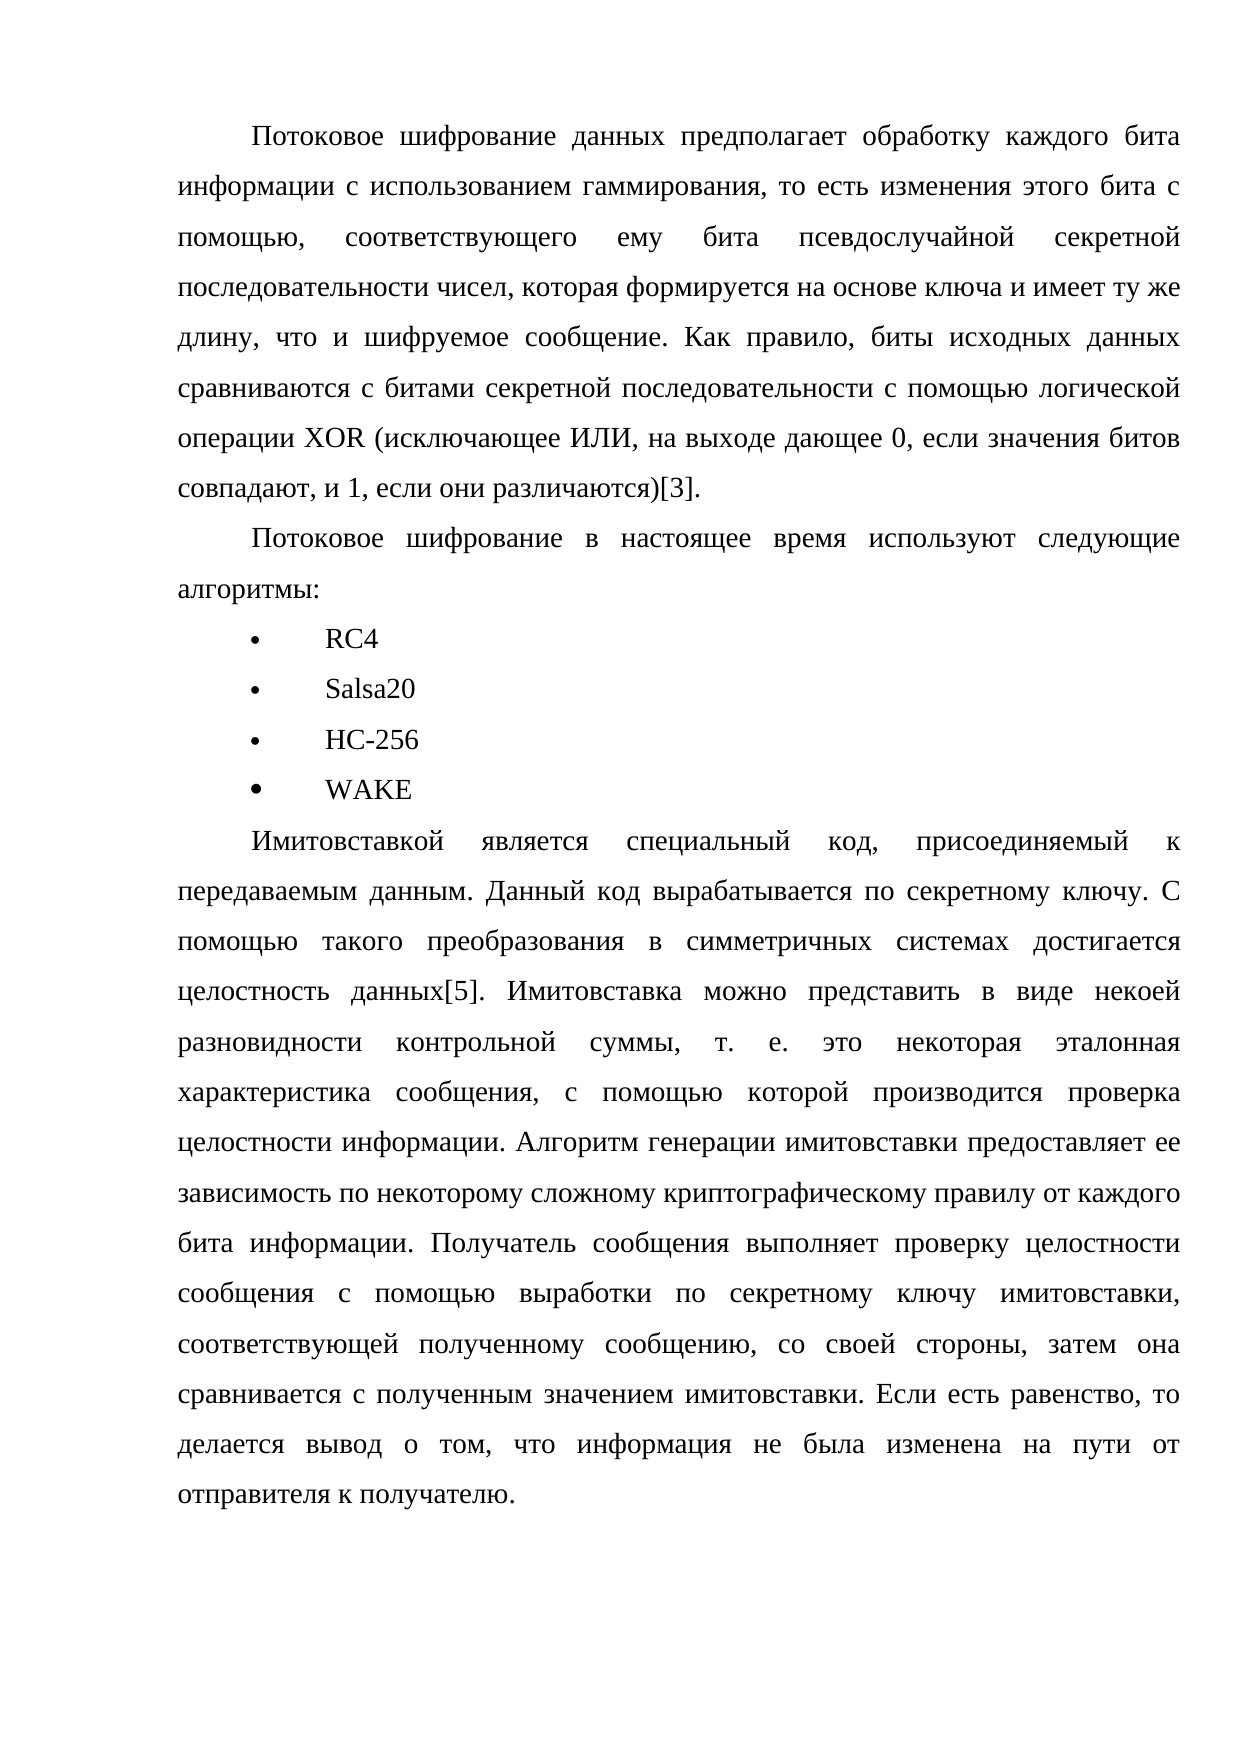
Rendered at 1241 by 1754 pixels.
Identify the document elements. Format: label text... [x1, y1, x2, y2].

text Имитовставкой является специальный код, присоединяемый к передаваемым данным. Данный код вырабатывается по секретному ключу. С помощью такого преобразования в симметричных системах достигается целостность данных[5]. Имитовставка можно представить в виде некоей разновидности контрольной суммы, т. е. это некоторая эталонная характеристика сообщения, с помощью которой производится проверка целостности информации. Алгоритм генерации имитовставки предоставляет ее зависимость по некоторому сложному криптографическому правилу от каждого бита информации. Получатель сообщения выполняет проверку целостности сообщения с помощью выработки по секретному ключу имитовставки, соответствующей полученному сообщению, со своей стороны, затем она сравнивается с полученным значением имитовставки. Если есть равенство, то делается вывод о том, что информация не была изменена на пути от отправителя к получателю. [177, 823, 1181, 1510]
text Потоковое шифрование в настоящее время используют следующие алгоритмы: [177, 521, 1181, 604]
list WAKE [177, 772, 1181, 806]
list Salsa20 [177, 672, 1181, 705]
list RC4 [177, 621, 1181, 655]
text Потоковое шифрование данных предполагает обработку каждого бита информации с использованием гаммирования, то есть изменения этого бита с помощью, соответствующего ему бита псевдослучайной секретной последовательности чисел, которая формируется на основе ключа и имеет ту же длину, что и шифруемое сообщение. Как правило, биты исходных данных сравниваются с битами секретной последовательности с помощью логической операции XOR (исключающее ИЛИ, на выходе дающее 0, если значения битов совпадают, и 1, если они различаются)[3]. [177, 118, 1181, 504]
list HC-256 [177, 722, 1181, 755]
